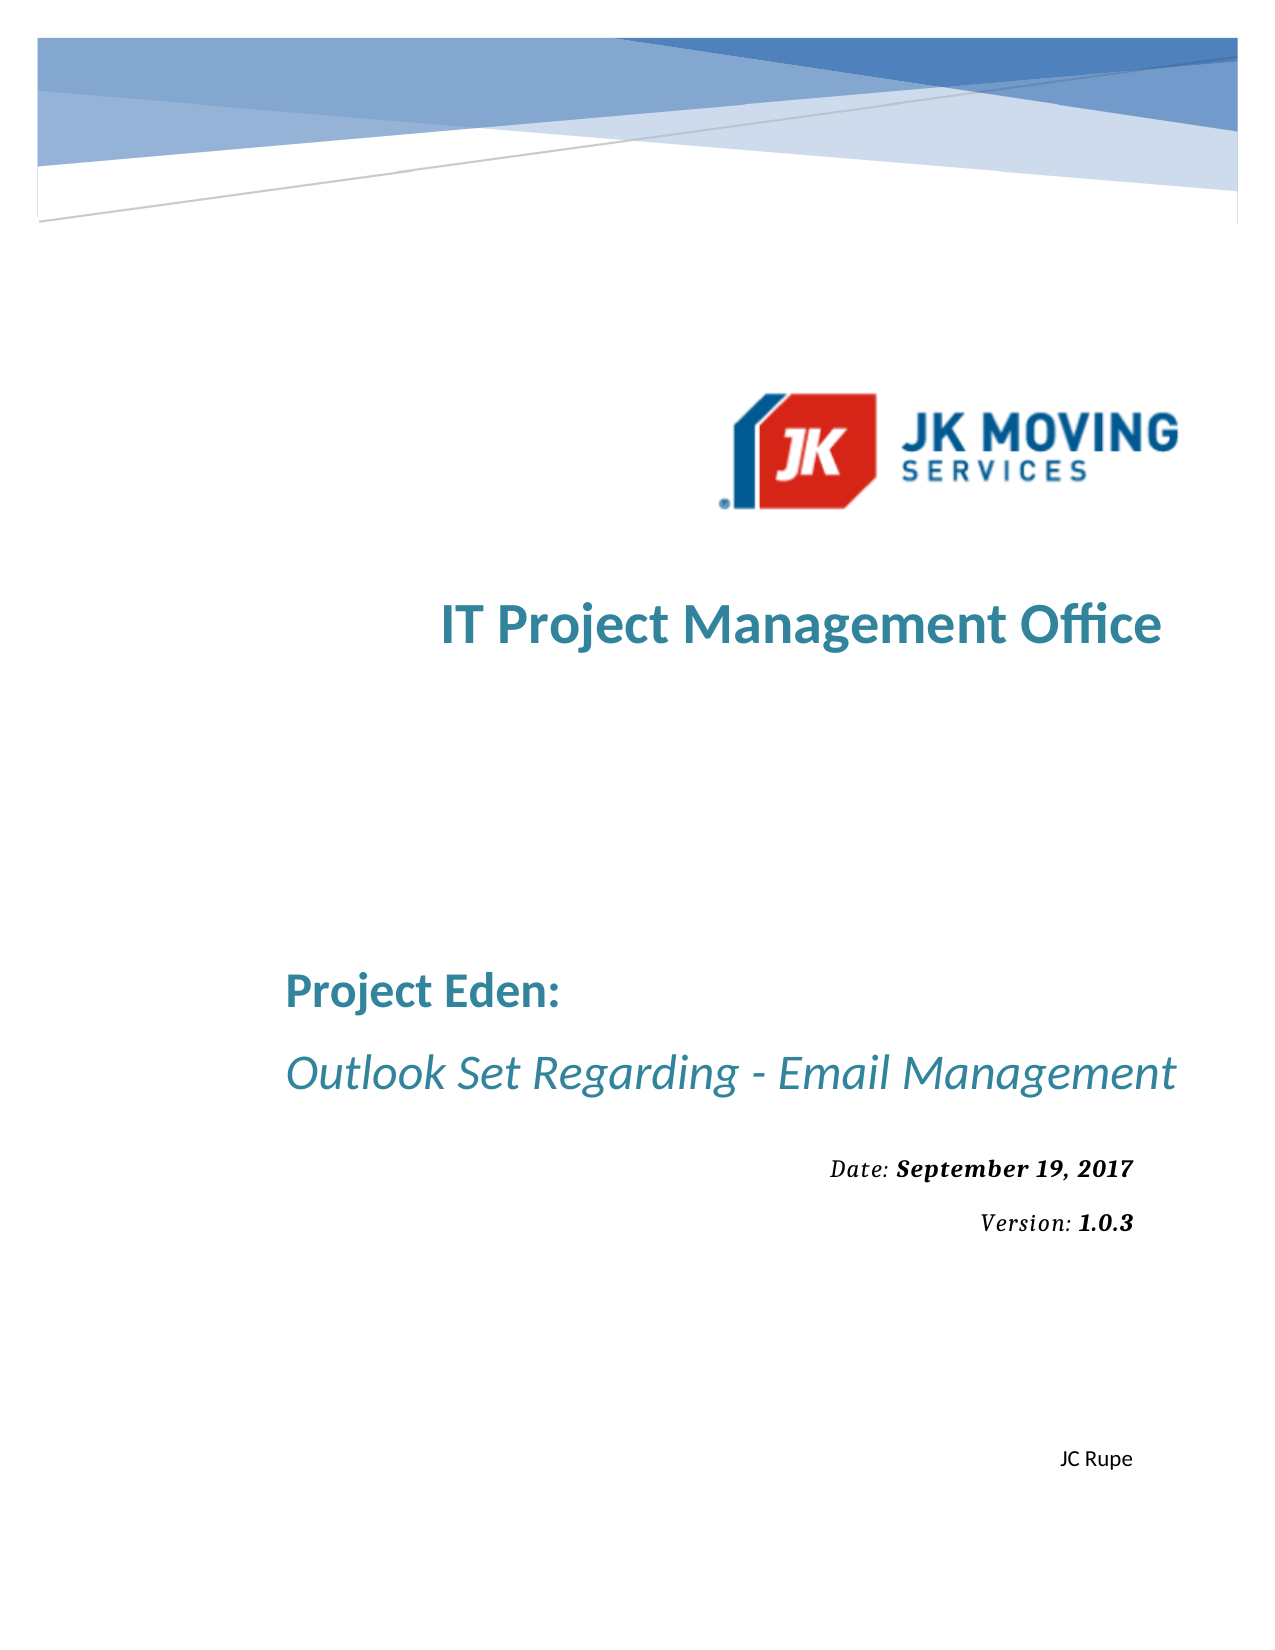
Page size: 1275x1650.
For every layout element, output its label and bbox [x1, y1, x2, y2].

picture [699, 373, 1222, 538]
picture [37, 37, 1238, 238]
